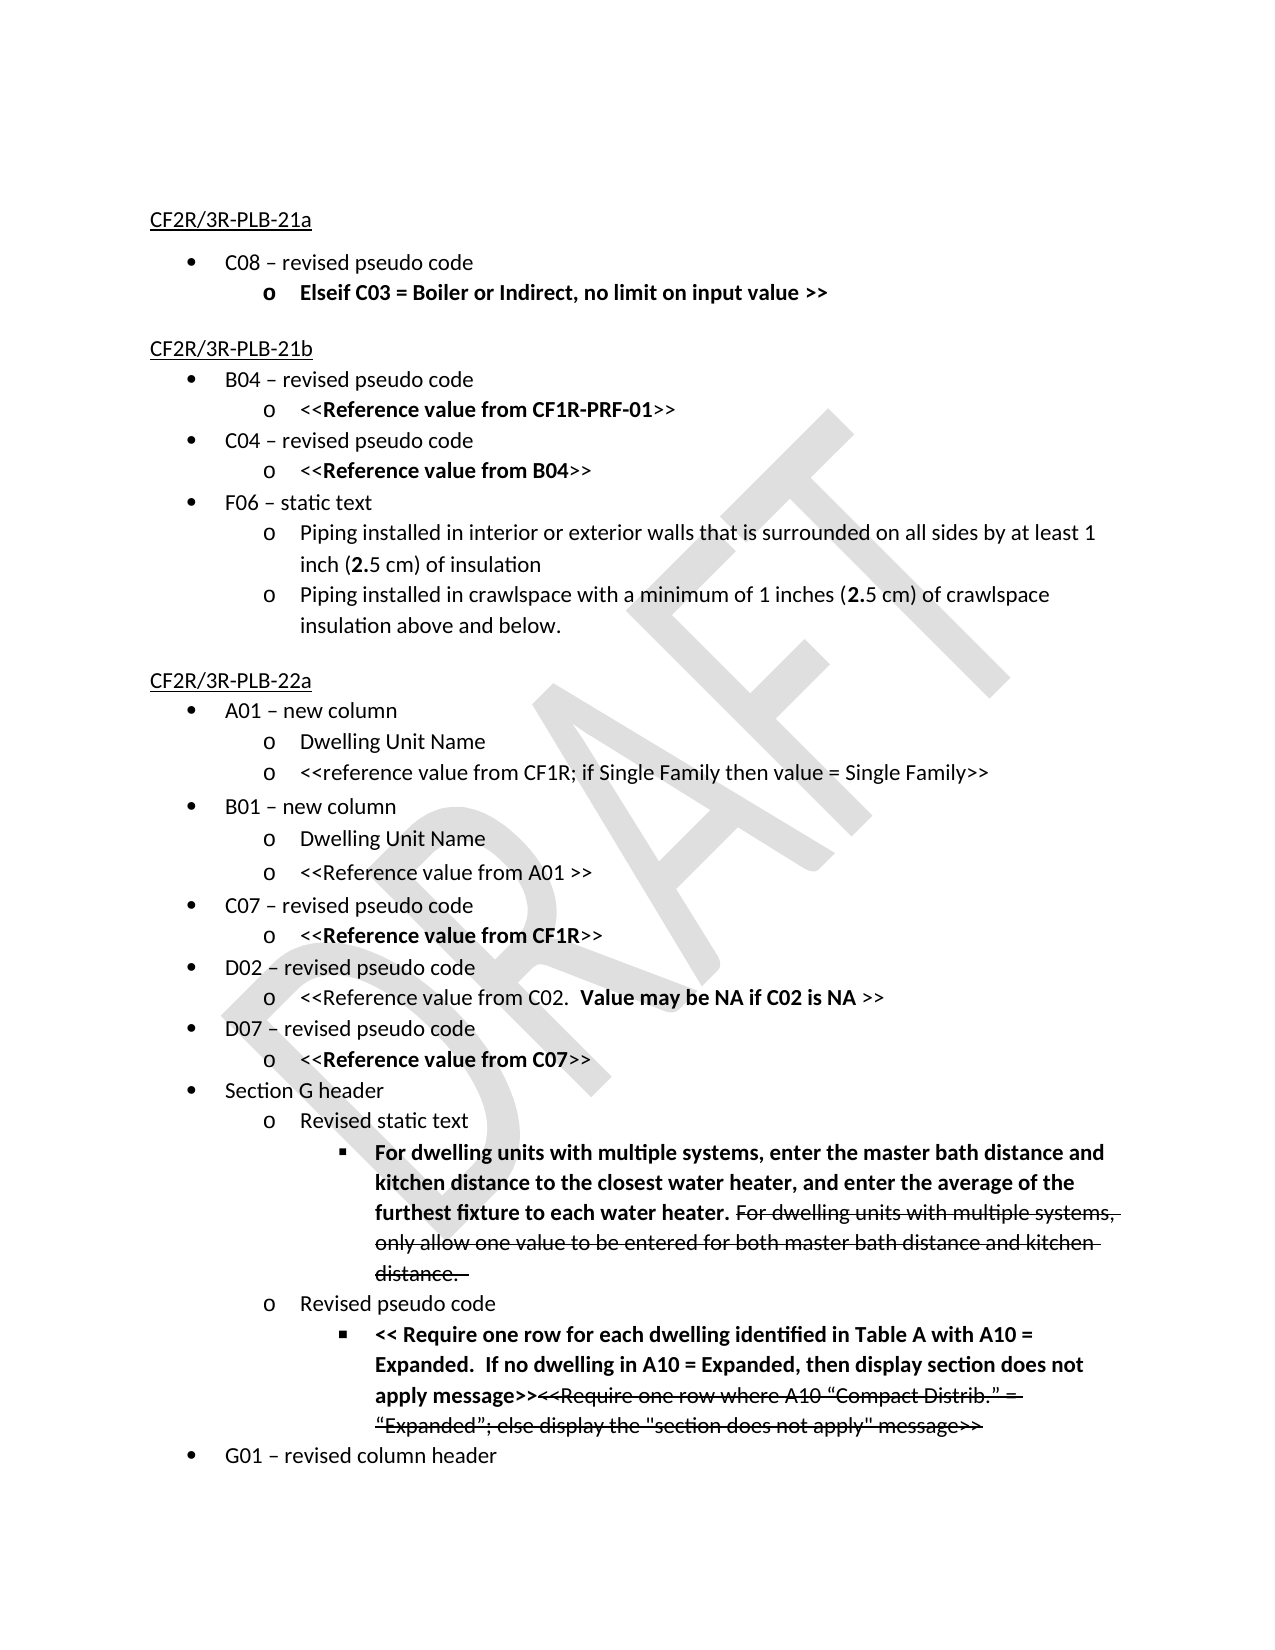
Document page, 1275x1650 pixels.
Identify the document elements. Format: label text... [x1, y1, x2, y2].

list <<Reference value from B04>> [262, 457, 1125, 486]
list C04 – revised pseudo code [187, 426, 1125, 454]
list <<Reference value from A01 >> [262, 858, 1125, 887]
list Revised pseudo code [262, 1289, 1125, 1318]
text CF2R/3R-PLB-22a [150, 666, 1125, 694]
list Piping installed in crawlspace with a minimum of 1 inches (2.5 cm) of crawlspace insulation above and below. [262, 580, 1125, 639]
list Revised static text [262, 1106, 1125, 1136]
list F06 – static text [187, 488, 1125, 516]
list <<Reference value from C02. Value may be NA if C02 is NA >> [262, 983, 1125, 1012]
list Piping installed in interior or exterior walls that is surrounded on all sides by at least 1 inch (2.5 cm) of insulation [262, 518, 1125, 578]
list C07 – revised pseudo code [187, 891, 1125, 919]
list <<Reference value from CF1R>> [262, 921, 1125, 951]
list D02 – revised pseudo code [187, 953, 1125, 981]
list D07 – revised pseudo code [187, 1014, 1125, 1042]
list C08 – revised pseudo code [187, 248, 1125, 276]
list Elseif C03 = Boiler or Indirect, no limit on input value >> [262, 278, 1125, 307]
list Dwelling Unit Name [262, 824, 1125, 853]
list <<reference value from CF1R; if Single Family then value = Single Family>> [262, 758, 1125, 787]
text CF2R/3R-PLB-21b [150, 334, 1125, 363]
list A01 – new column [187, 697, 1125, 725]
list G01 – revised column header [187, 1441, 1125, 1469]
list Section G header [187, 1076, 1125, 1104]
list Dwelling Unit Name [262, 727, 1125, 756]
list B04 – revised pseudo code [187, 365, 1125, 393]
list <<Reference value from C07>> [262, 1045, 1125, 1074]
list <<Reference value from CF1R-PRF-01>> [262, 395, 1125, 424]
list B01 – new column [187, 792, 1125, 820]
text CF2R/3R-PLB-21a [150, 205, 1125, 233]
